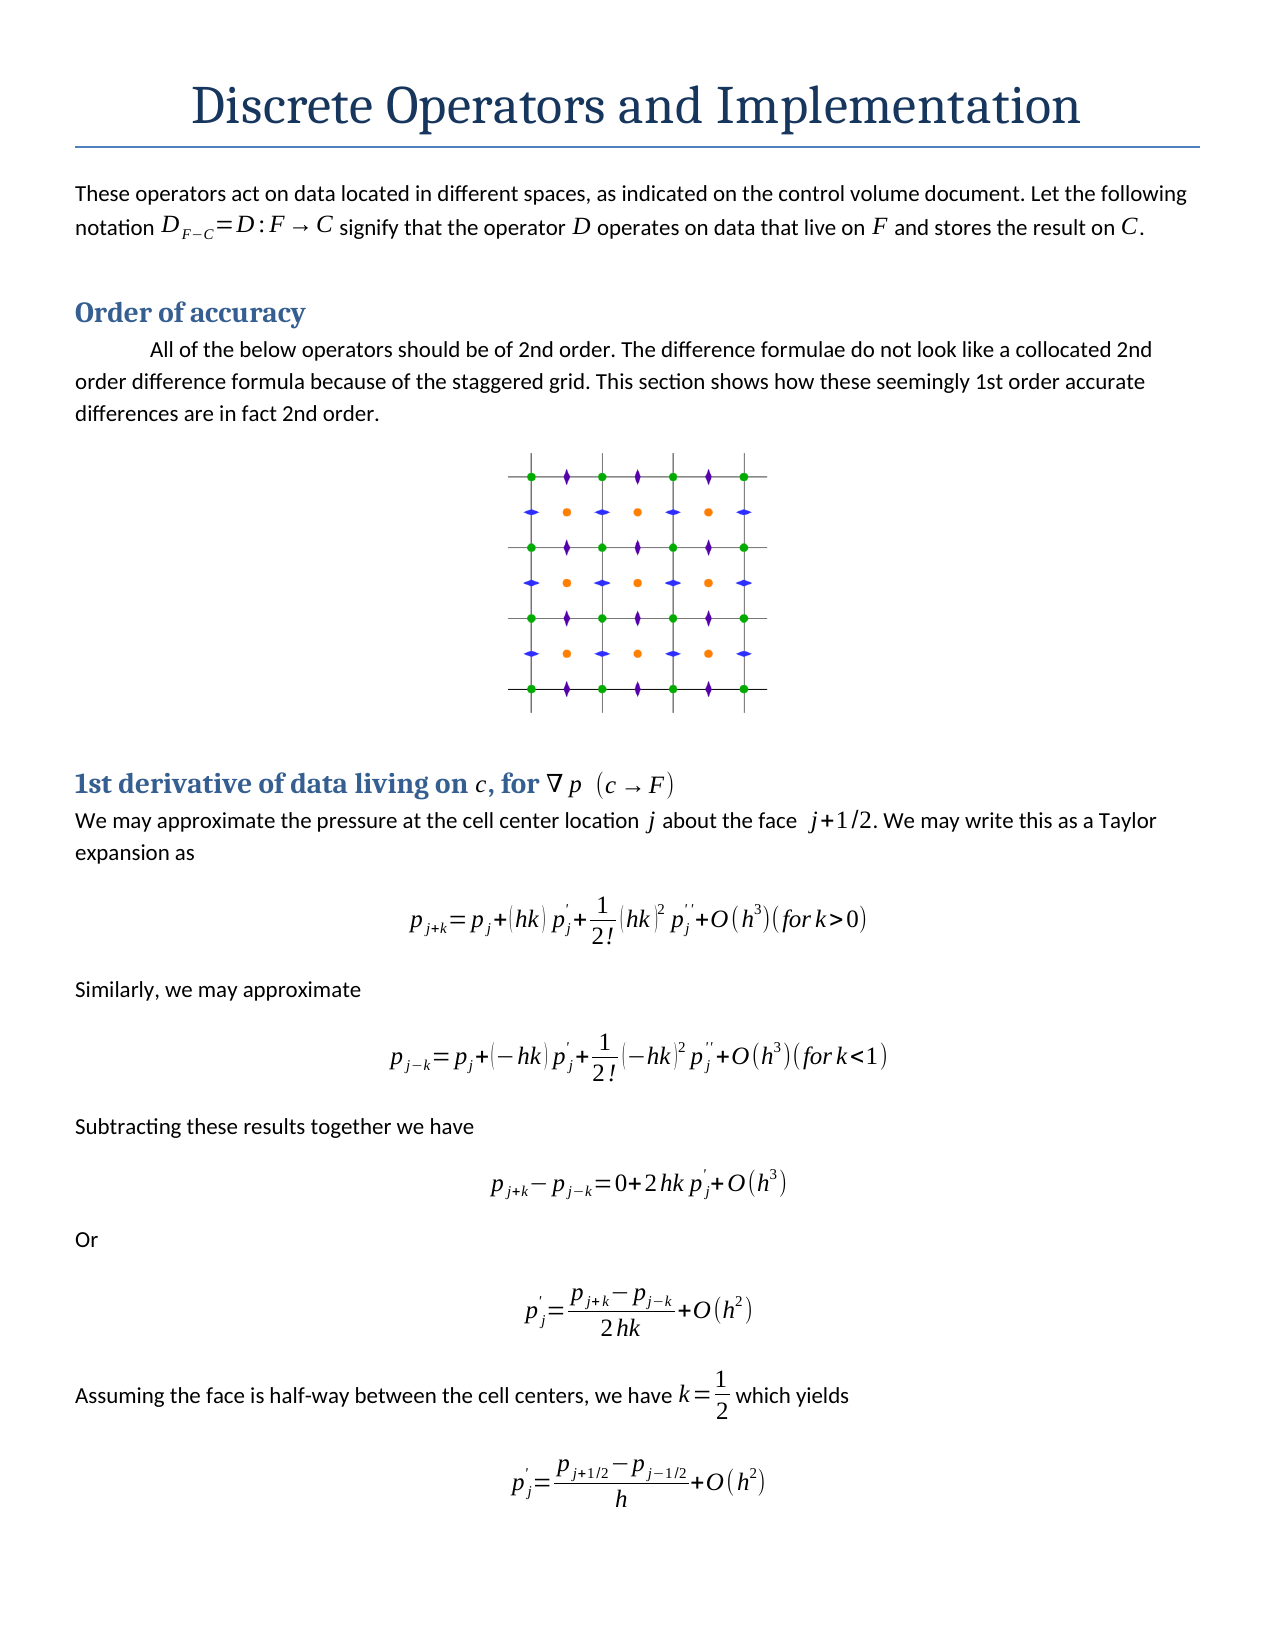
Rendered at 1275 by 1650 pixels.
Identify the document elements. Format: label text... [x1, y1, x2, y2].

text These operators act on data located in different spaces, as indicated on the control volume document. Let the following notation signify that the operator operates on data that live on and stores the result on . [75, 179, 1200, 242]
title Discrete Operators and Implementation [75, 75, 1200, 146]
subtitle 1st derivative of data living on , for [75, 768, 1200, 801]
text Subtracting these results together we have [75, 1112, 1200, 1140]
text We may approximate the pressure at the cell center location about the face . We may write this as a Taylor expansion as [75, 806, 1200, 866]
text All of the below operators should be of 2nd order. The difference formulae do not look like a collocated 2nd order difference formula because of the staggered grid. This section shows how these seemingly 1st order accurate differences are in fact 2nd order. [75, 335, 1200, 428]
text Similarly, we may approximate [75, 975, 1200, 1003]
picture [507, 452, 768, 714]
text Or [75, 1225, 1200, 1253]
text Assuming the face is half-way between the cell centers, we have which yields [75, 1366, 1200, 1425]
subtitle Order of accuracy [75, 297, 1200, 330]
